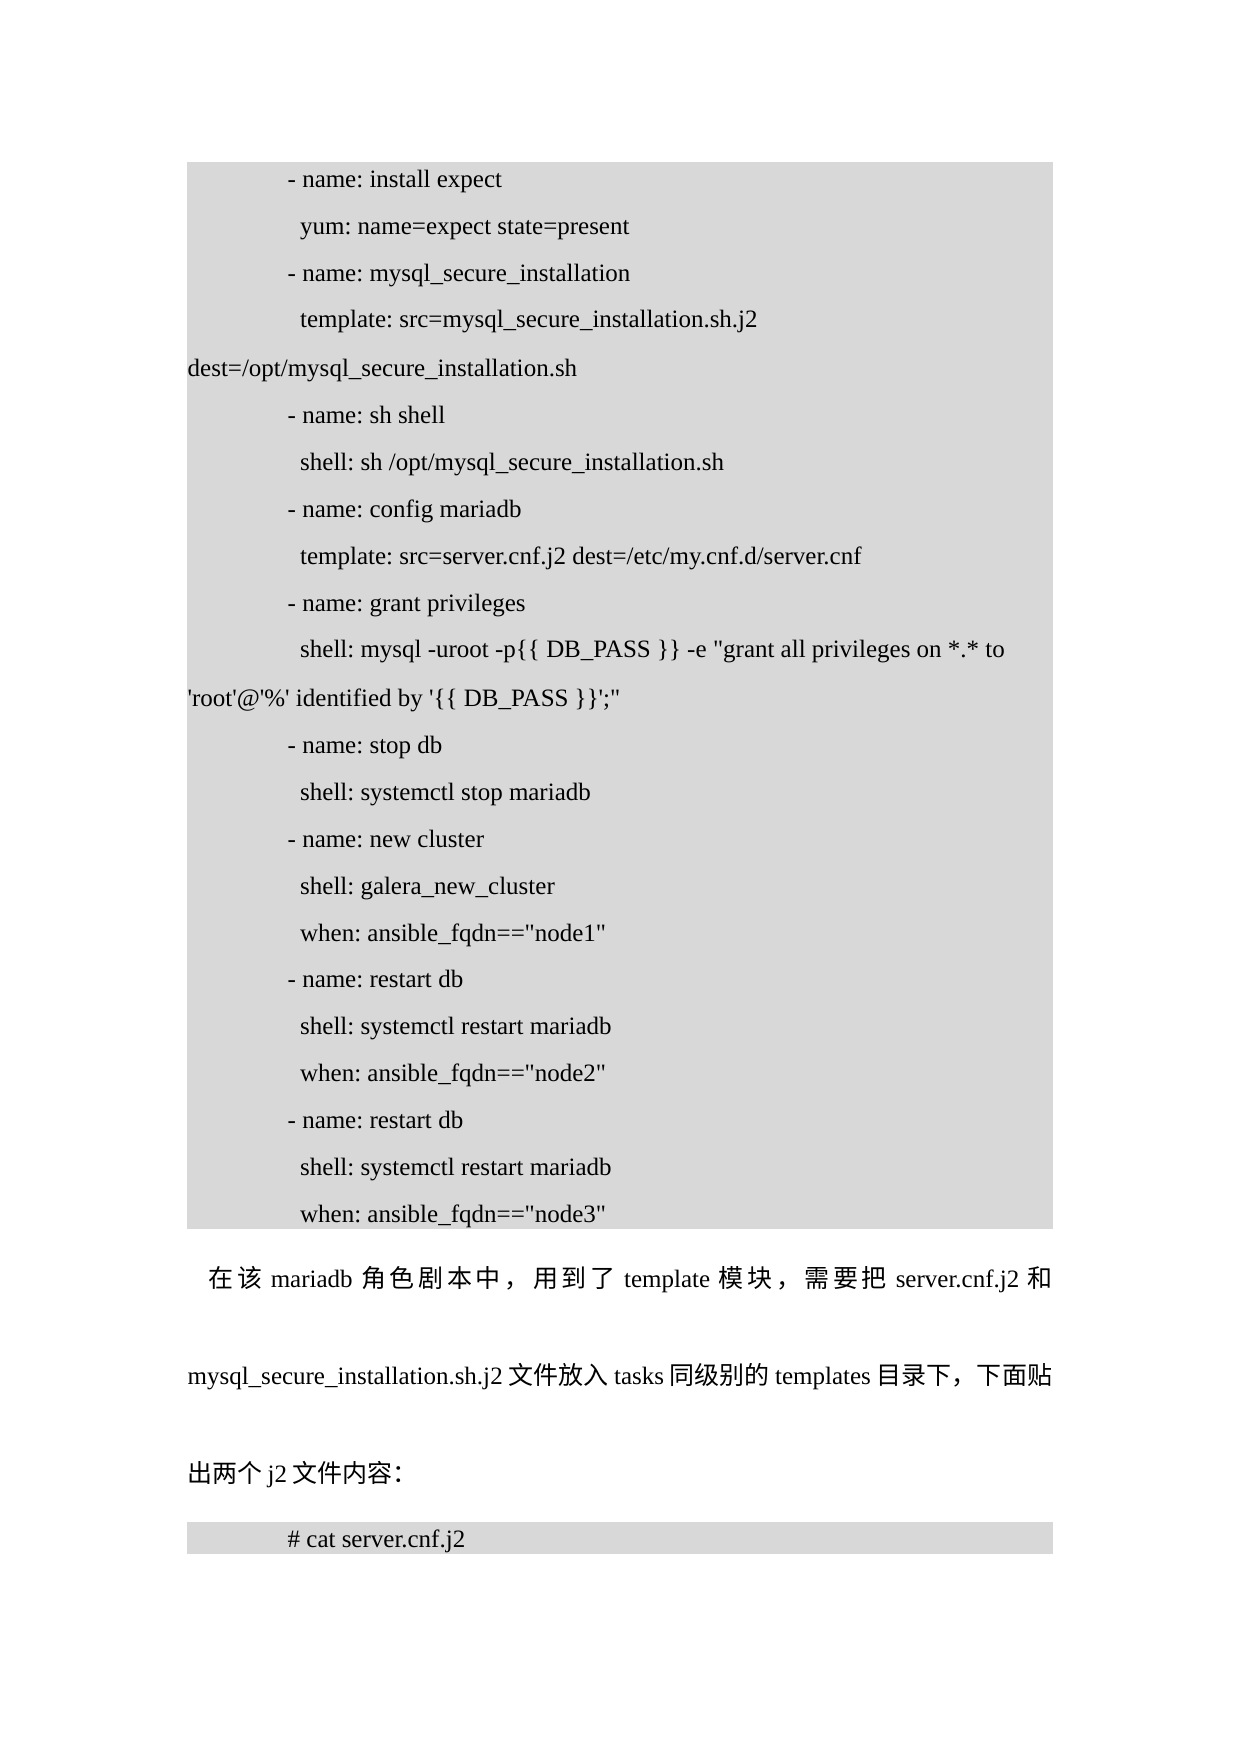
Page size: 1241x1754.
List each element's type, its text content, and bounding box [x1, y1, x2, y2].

text - name: new cluster [187, 822, 1053, 854]
text - name: config mariadb [187, 492, 1053, 524]
text - name: restart db [187, 1103, 1053, 1136]
text shell: sh /opt/mysql_secure_installation.sh [187, 445, 1053, 478]
text template: src=server.cnf.j2 dest=/etc/my.cnf.d/server.cnf [187, 539, 1053, 571]
text 在该mariadb角色剧本中，用到了template模块，需要把server.cnf.j2和mysql_secure_installation.sh.j2文件放入tasks同级别的templates目录下，下面贴出两个j2文件内容： [187, 1244, 1053, 1504]
text when: ansible_fqdn=="node3" [187, 1197, 1053, 1229]
text when: ansible_fqdn=="node1" [187, 916, 1053, 948]
text - name: stop db [187, 728, 1053, 761]
text shell: systemctl restart mariadb [187, 1009, 1053, 1042]
text - name: grant privileges [187, 586, 1053, 618]
text yum: name=expect state=present [187, 209, 1053, 241]
text - name: restart db [187, 963, 1053, 995]
text shell: mysql -uroot -p{{ DB_PASS }} -e "grant all privileges on *.* to 'root'@'%' identified by '{{ DB_PASS }}';" [187, 633, 1053, 714]
text shell: galera_new_cluster [187, 869, 1053, 901]
text - name: install expect [187, 162, 1053, 194]
text template: src=mysql_secure_installation.sh.j2 dest=/opt/mysql_secure_installation.sh [187, 303, 1053, 384]
text shell: systemctl restart mariadb [187, 1150, 1053, 1183]
text - name: sh shell [187, 398, 1053, 431]
text # cat server.cnf.j2 [187, 1522, 1053, 1554]
text when: ansible_fqdn=="node2" [187, 1056, 1053, 1089]
text shell: systemctl stop mariadb [187, 775, 1053, 808]
text - name: mysql_secure_installation [187, 256, 1053, 288]
